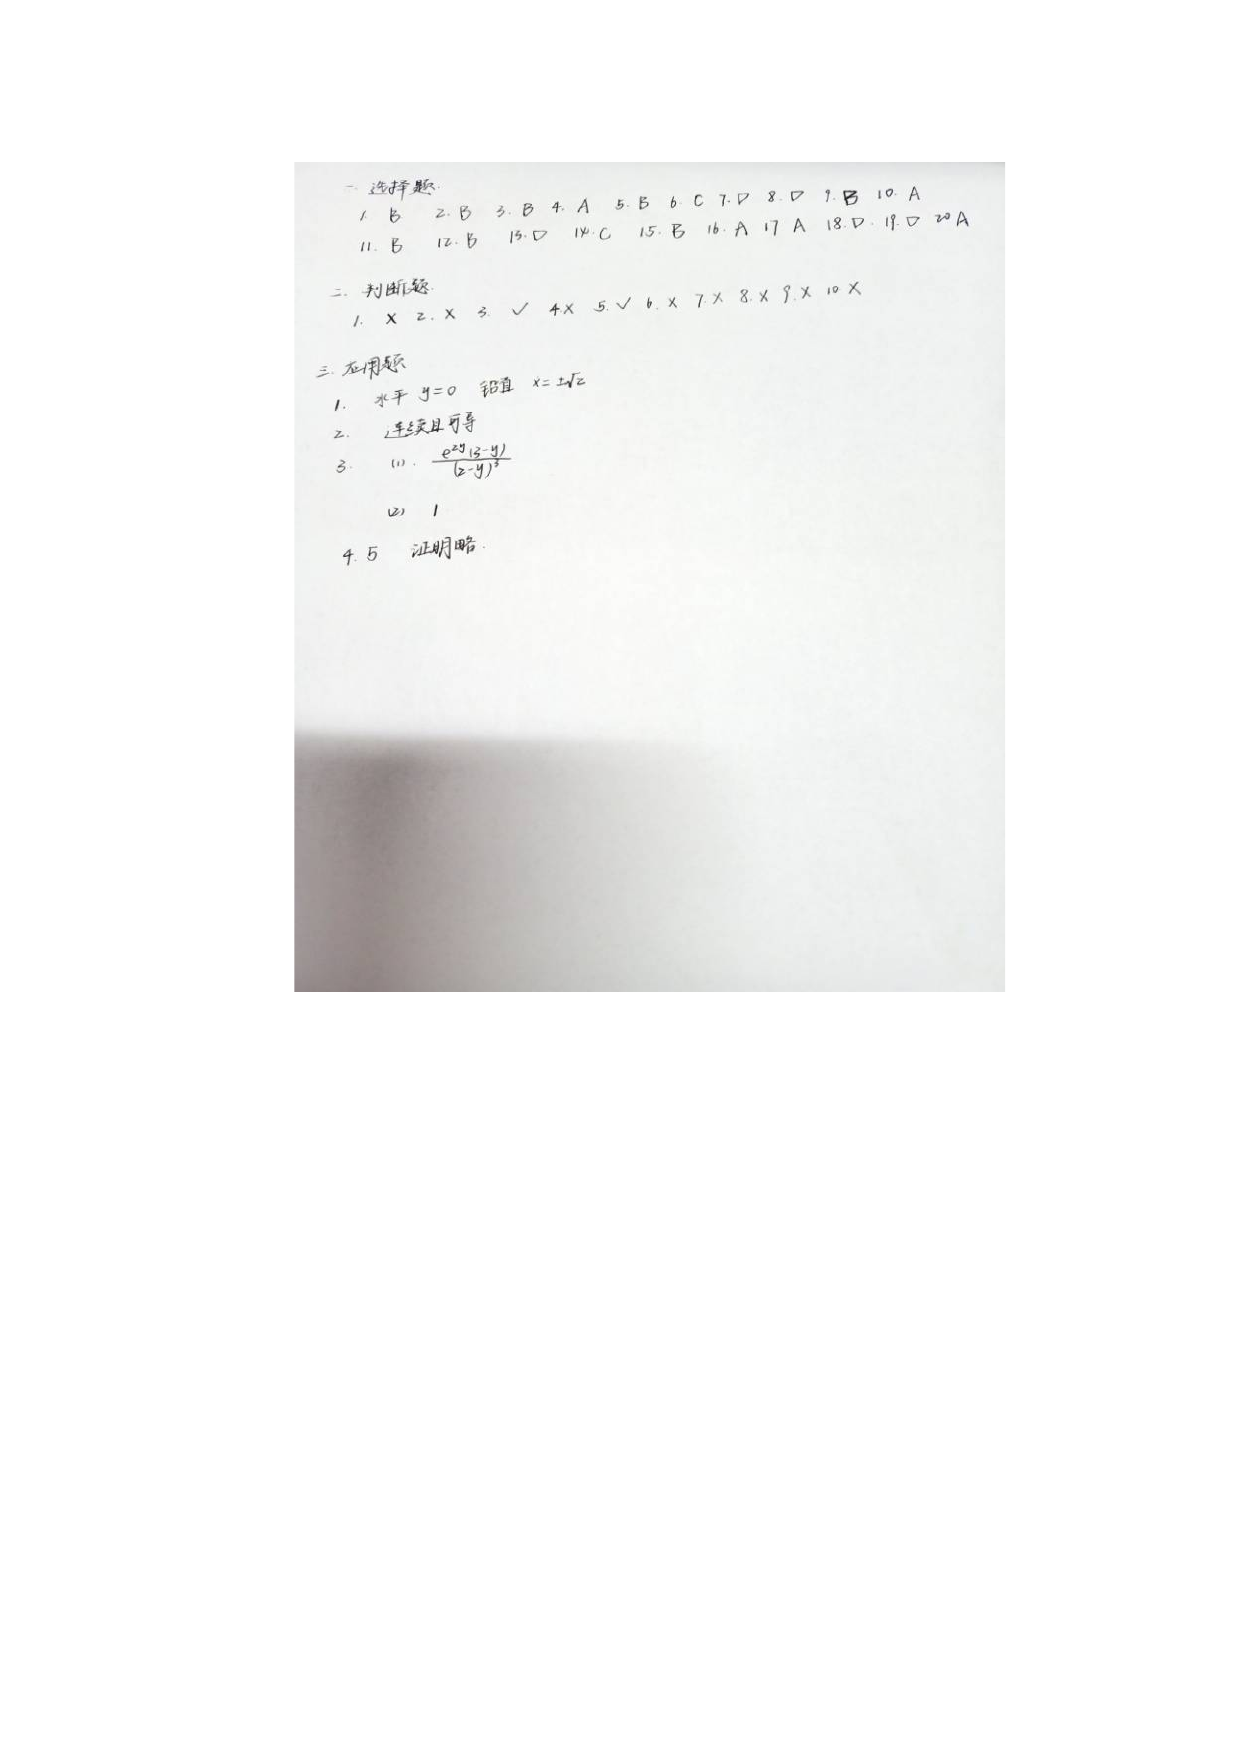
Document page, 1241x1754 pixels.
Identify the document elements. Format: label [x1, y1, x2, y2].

picture [294, 162, 1006, 992]
